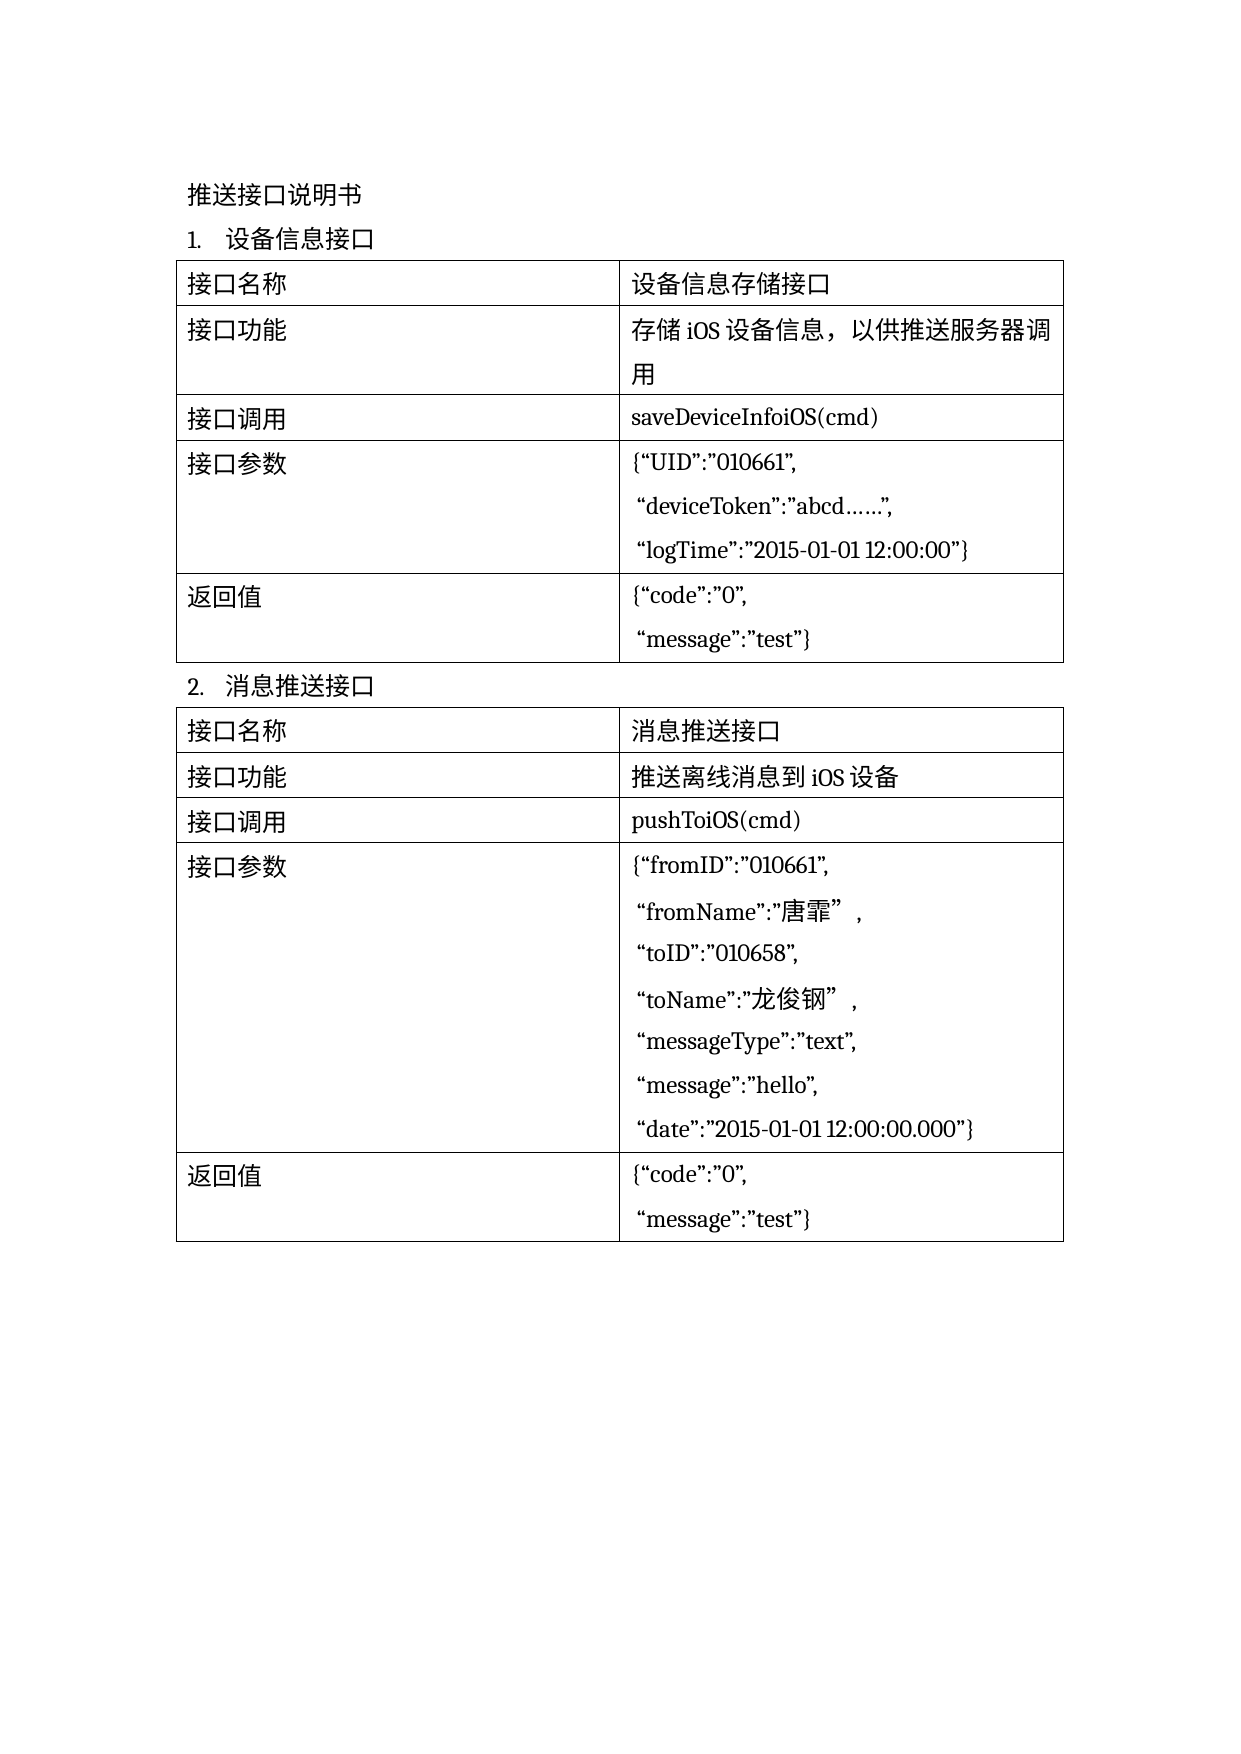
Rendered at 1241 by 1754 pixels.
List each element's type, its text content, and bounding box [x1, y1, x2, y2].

table_header 消息推送接口 [620, 708, 1063, 752]
table_cell {“code”:”0”, “message”:”test”} [620, 1153, 1063, 1241]
table_cell {“fromID”:”010661”, “fromName”:”唐霏”, “toID”:”010658”, “toName”:”龙俊钢”, “messageType”:”text”, “message”:”hello”, “date”:”2015-01-01 12:00:00.000”} [620, 843, 1063, 1152]
table_cell saveDeviceInfoiOS(cmd) [620, 395, 1063, 439]
table_cell {“UID”:”010661”, “deviceToken”:”abcd……”, “logTime”:”2015-01-01 12:00:00”} [620, 441, 1063, 573]
table_cell 存储iOS设备信息，以供推送服务器调用 [620, 306, 1063, 394]
list 设备信息接口 [187, 216, 1053, 260]
table_cell 接口功能 [177, 753, 619, 797]
table_cell 返回值 [177, 1153, 619, 1241]
table_header 设备信息存储接口 [620, 261, 1063, 305]
list 消息推送接口 [187, 663, 1053, 707]
table_cell 返回值 [177, 574, 619, 662]
table_cell 接口参数 [177, 843, 619, 1152]
table_header 接口名称 [177, 708, 619, 752]
text 推送接口说明书 [187, 172, 1053, 216]
table_cell {“code”:”0”, “message”:”test”} [620, 574, 1063, 662]
table_cell pushToiOS(cmd) [620, 798, 1063, 842]
table_cell 接口功能 [177, 306, 619, 394]
table_cell 接口参数 [177, 441, 619, 573]
table_cell 推送离线消息到iOS设备 [620, 753, 1063, 797]
table_cell 接口调用 [177, 395, 619, 439]
table_header 接口名称 [177, 261, 619, 305]
table_cell 接口调用 [177, 798, 619, 842]
